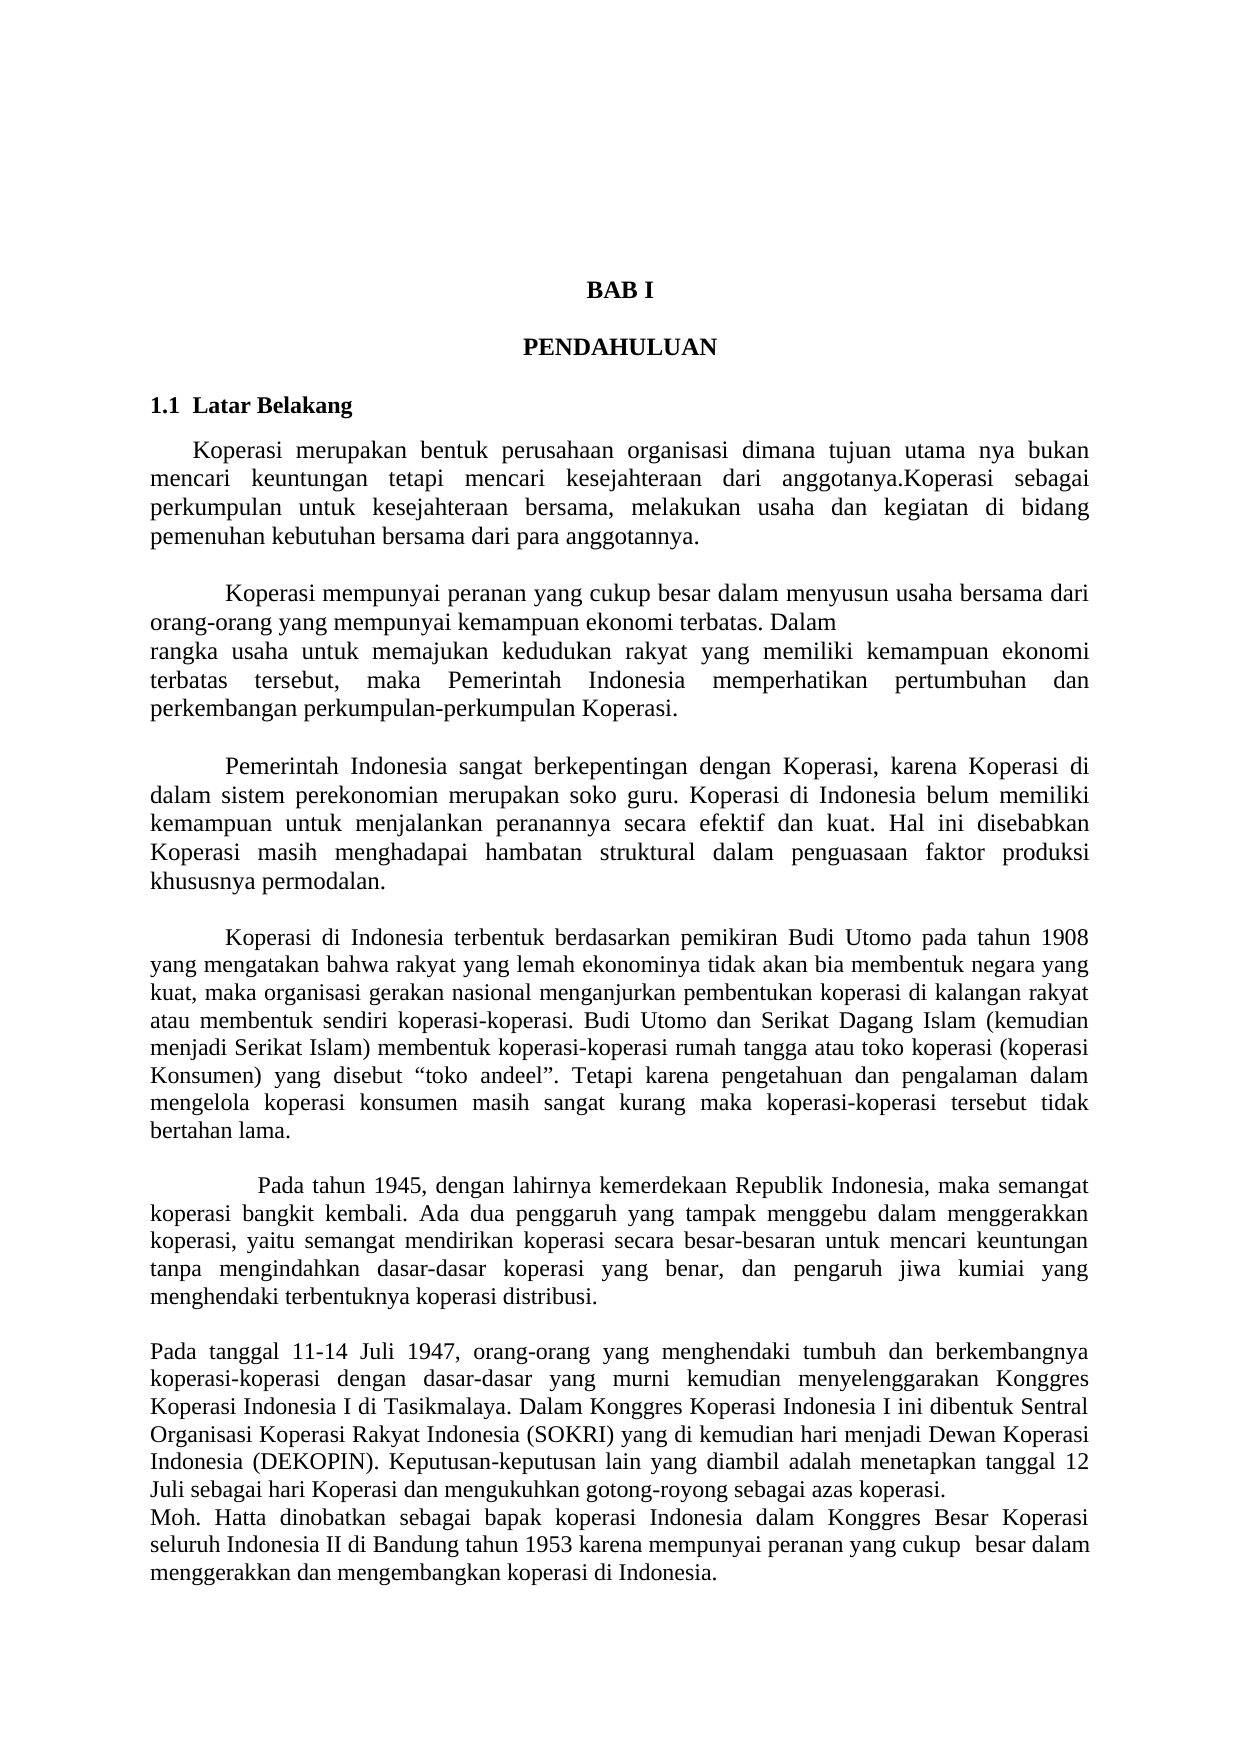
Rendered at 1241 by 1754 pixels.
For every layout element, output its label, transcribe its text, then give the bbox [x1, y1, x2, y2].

text PENDAHULUAN [150, 319, 1090, 361]
text rangka usaha untuk memajukan kedudukan rakyat yang memiliki kemampuan ekonomi terbatas tersebut, maka Pemerintah Indonesia memperhatikan pertumbuhan dan perkembangan perkumpulan-perkumpulan Koperasi. [150, 636, 1090, 722]
text Koperasi di Indonesia terbentuk berdasarkan pemikiran Budi Utomo pada tahun 1908 yang mengatakan bahwa rakyat yang lemah ekonominya tidak akan bia membentuk negara yang kuat, maka organisasi gerakan nasional menganjurkan pembentukan koperasi di kalangan rakyat atau membentuk sendiri koperasi-koperasi. Budi Utomo dan Serikat Dagang Islam (kemudian menjadi Serikat Islam) membentuk koperasi-koperasi rumah tangga atau toko koperasi (koperasi Konsumen) yang disebut “toko andeel”. Tetapi karena pengetahuan dan pengalaman dalam mengelola koperasi konsumen masih sangat kurang maka koperasi-koperasi tersebut tidak bertahan lama. [150, 923, 1090, 1144]
text Pada tahun 1945, dengan lahirnya kemerdekaan Republik Indonesia, maka semangat koperasi bangkit kembali. Ada dua penggaruh yang tampak menggebu dalam menggerakkan koperasi, yaitu semangat mendirikan koperasi secara besar-besaran untuk mencari keuntungan tanpa mengindahkan dasar-dasar koperasi yang benar, dan pengaruh jiwa kumiai yang menghendaki terbentuknya koperasi distribusi. [150, 1171, 1090, 1309]
text Pemerintah Indonesia sangat berkepentingan dengan Koperasi, karena Koperasi di dalam sistem perekonomian merupakan soko guru. Koperasi di Indonesia belum memiliki kemampuan untuk menjalankan peranannya secara efektif dan kuat. Hal ini disebabkan Koperasi masih menghadapai hambatan struktural dalam penguasaan faktor produksi khususnya permodalan. [150, 751, 1090, 895]
text BAB I [150, 261, 1090, 303]
text Koperasi mempunyai peranan yang cukup besar dalam menyusun usaha bersama dari orang-orang yang mempunyai kemampuan ekonomi terbatas. Dalam [150, 578, 1090, 636]
text Koperasi merupakan bentuk perusahaan organisasi dimana tujuan utama nya bukan mencari keuntungan tetapi mencari kesejahteraan dari anggotanya.Koperasi sebagai perkumpulan untuk kesejahteraan bersama, melakukan usaha dan kegiatan di bidang pemenuhan kebutuhan bersama dari para anggotannya. [150, 435, 1090, 550]
text Moh. Hatta dinobatkan sebagai bapak koperasi Indonesia dalam Konggres Besar Koperasi seluruh Indonesia II di Bandung tahun 1953 karena mempunyai peranan yang cukup besar dalam menggerakkan dan mengembangkan koperasi di Indonesia. [150, 1502, 1090, 1585]
list Latar Belakang [150, 377, 1090, 419]
text Pada tanggal 11-14 Juli 1947, orang-orang yang menghendaki tumbuh dan berkembangnya koperasi-koperasi dengan dasar-dasar yang murni kemudian menyelenggarakan Konggres Koperasi Indonesia I di Tasikmalaya. Dalam Konggres Koperasi Indonesia I ini dibentuk Sentral Organisasi Koperasi Rakyat Indonesia (SOKRI) yang di kemudian hari menjadi Dewan Koperasi Indonesia (DEKOPIN). Keputusan-keputusan lain yang diambil adalah menetapkan tanggal 12 Juli sebagai hari Koperasi dan mengukuhkan gotong-royong sebagai azas koperasi. [150, 1309, 1090, 1502]
